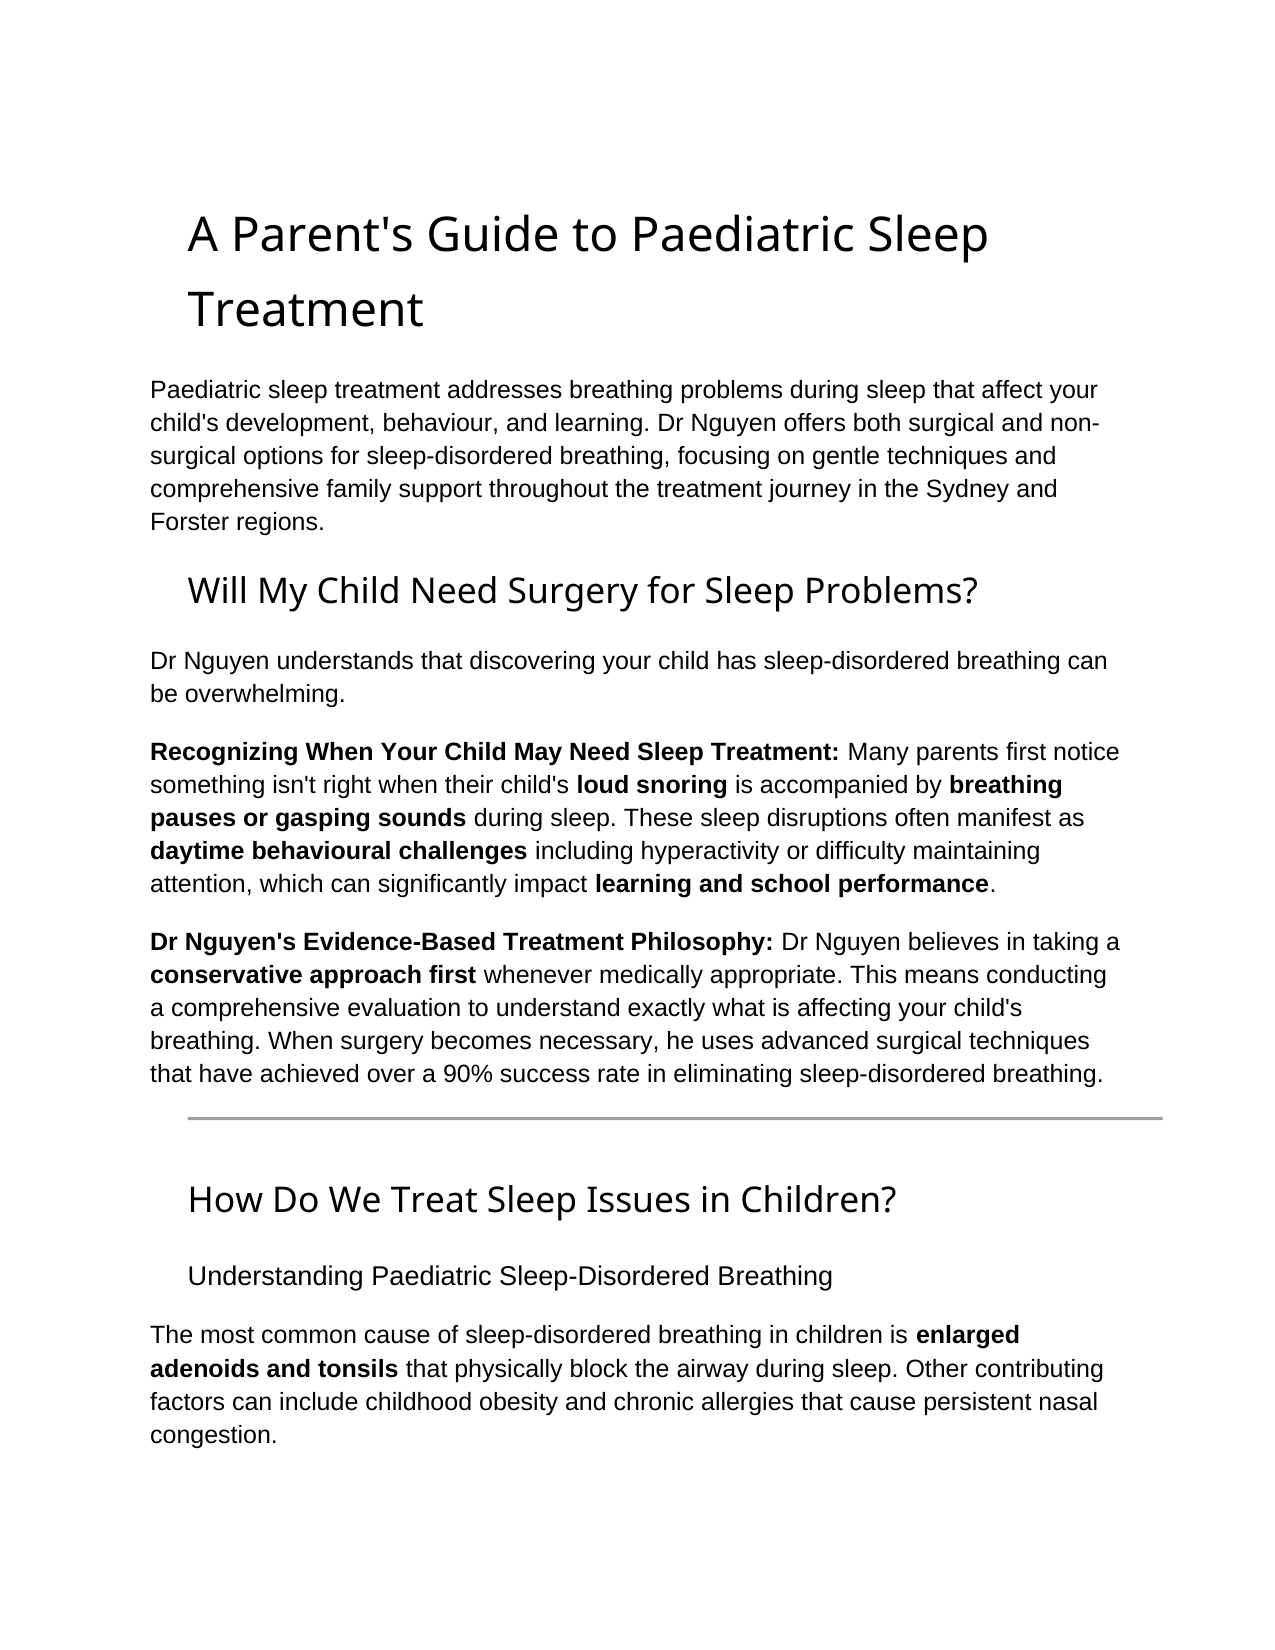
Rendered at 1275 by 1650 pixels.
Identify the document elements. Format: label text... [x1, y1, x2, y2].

text Dr Nguyen's Evidence-Based Treatment Philosophy: Dr Nguyen believes in taking a conservative approach first whenever medically appropriate. This means conducting a comprehensive evaluation to understand exactly what is affecting your child's breathing. When surgery becomes necessary, he uses advanced surgical techniques that have achieved over a 90% success rate in eliminating sleep-disordered breathing. [150, 927, 1125, 1088]
text Dr Nguyen understands that discovering your child has sleep-disordered breathing can be overwhelming. [150, 646, 1125, 707]
subtitle A Parent's Guide to Paediatric Sleep Treatment [187, 200, 1125, 340]
text The most common cause of sleep-disordered breathing in children is enlarged adenoids and tonsils that physically block the airway during sleep. Other contributing factors can include childhood obesity and chronic allergies that cause persistent nasal congestion. [150, 1321, 1125, 1448]
subtitle Understanding Paediatric Sleep-Disordered Breathing [187, 1259, 1125, 1291]
subtitle How Do We Treat Sleep Issues in Children? [187, 1175, 1125, 1223]
text Recognizing When Your Child May Need Sleep Treatment: Many parents first notice something isn't right when their child's loud snoring is accompanied by breathing pauses or gasping sounds during sleep. These sleep disruptions often manifest as daytime behavioural challenges including hyperactivity or difficulty maintaining attention, which can significantly impact learning and school performance. [150, 737, 1125, 898]
text Paediatric sleep treatment addresses breathing problems during sleep that affect your child's development, behaviour, and learning. Dr Nguyen offers both surgical and non-surgical options for sleep-disordered breathing, focusing on gentle techniques and comprehensive family support throughout the treatment journey in the Sydney and Forster regions. [150, 375, 1125, 536]
subtitle Will My Child Need Surgery for Sleep Problems? [187, 565, 1125, 613]
